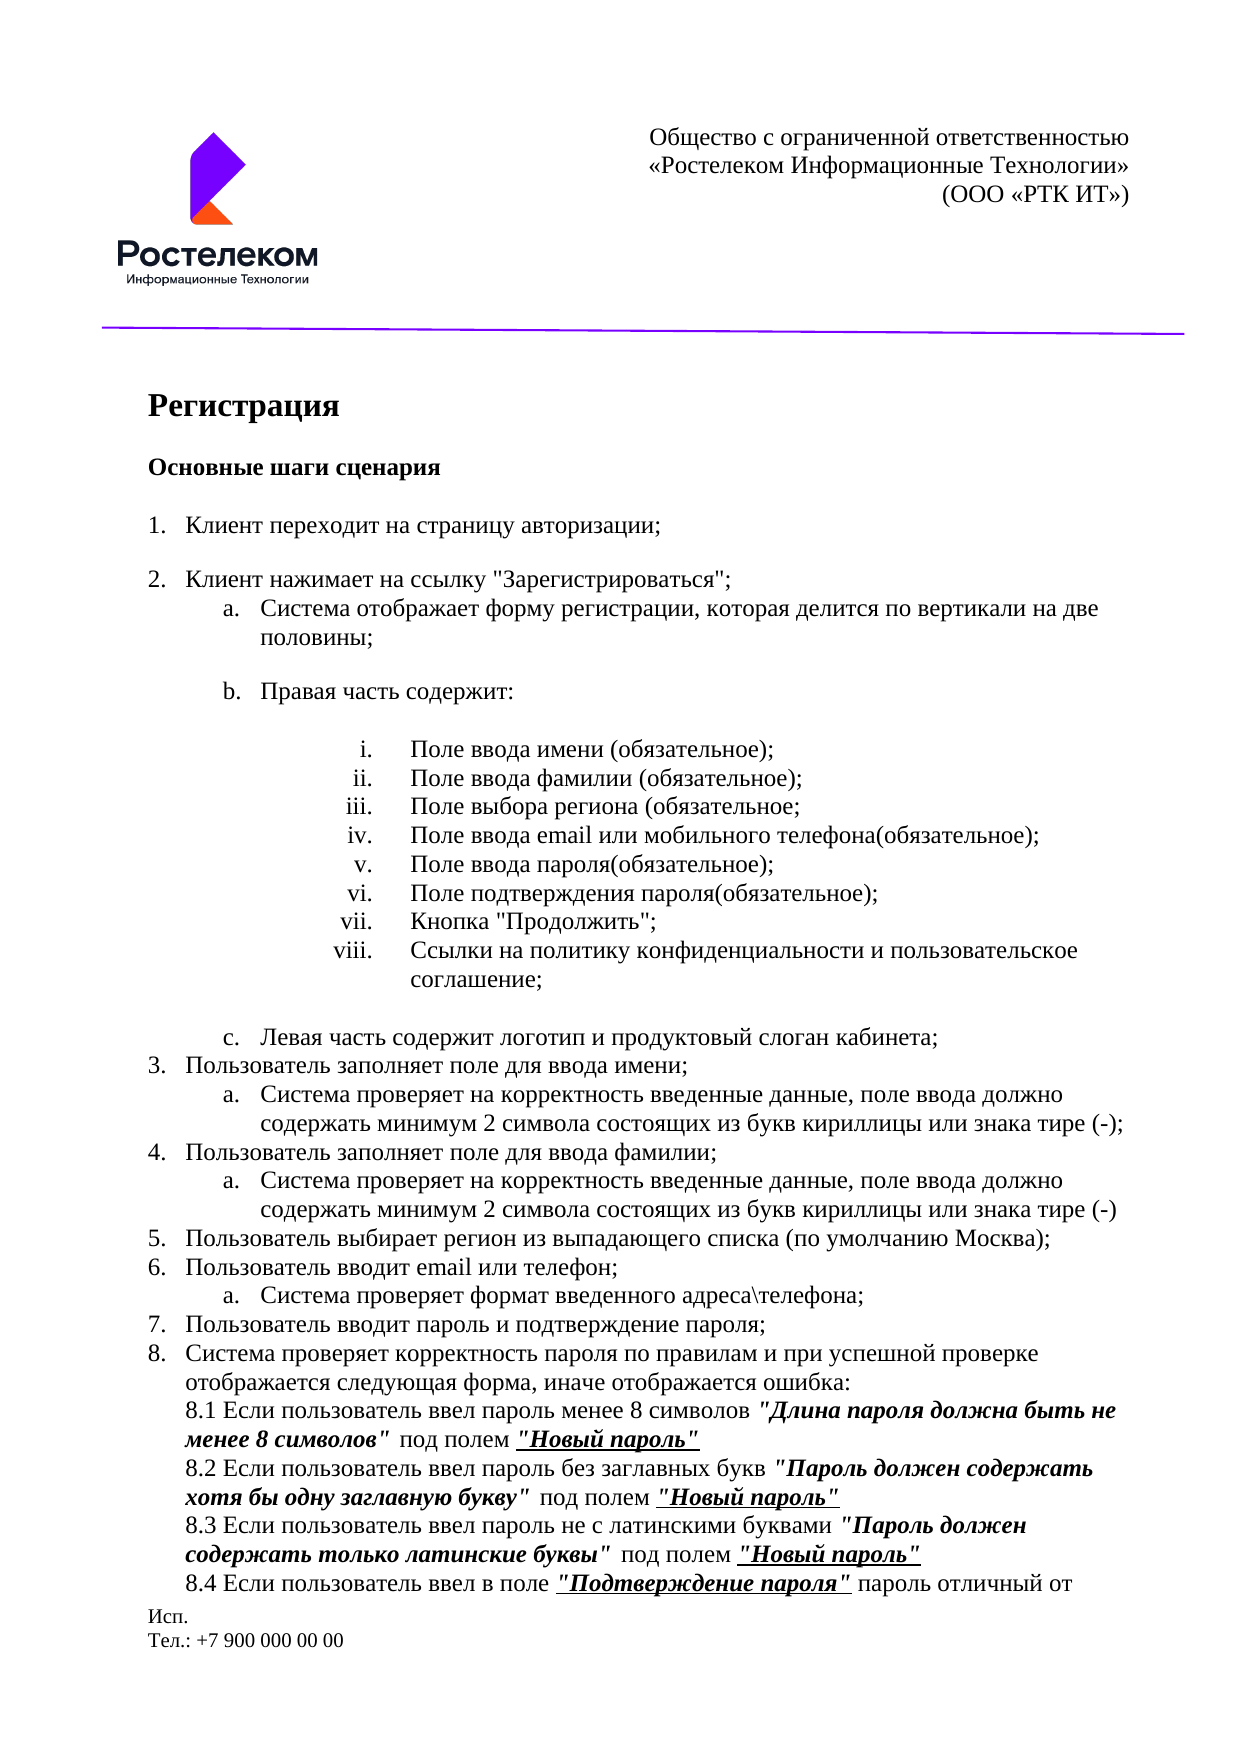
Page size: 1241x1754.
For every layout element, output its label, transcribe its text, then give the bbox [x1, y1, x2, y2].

list Система проверяет на корректность введенные данные, поле ввода должно содержать минимум 2 символа состоящих из букв кириллицы или знака тире (-); [223, 1079, 1152, 1137]
list Пользователь вводит пароль и подтверждение пароля; [148, 1309, 1152, 1338]
list Пользователь заполняет поле для ввода имени; [148, 1051, 1152, 1079]
list Клиент переходит на страницу авторизации; [148, 510, 1152, 564]
list Пользователь вводит email или телефон; [148, 1252, 1152, 1281]
list Поле ввода имени (обязательное); [373, 734, 1152, 763]
list Пользователь выбирает регион из выпадающего списка (по умолчанию Москва); [148, 1223, 1152, 1252]
list Система проверяет на корректность введенные данные, поле ввода должно содержать минимум 2 символа состоящих из букв кириллицы или знака тире (-) [223, 1166, 1152, 1223]
list Кнопка "Продолжить"; [373, 906, 1152, 935]
list Ссылки на политику конфиденциальности и пользовательское соглашение; [373, 935, 1152, 993]
list Левая часть содержит логотип и продуктовый слоган кабинета; [223, 1022, 1152, 1051]
list Поле ввода фамилии (обязательное); [373, 763, 1152, 791]
list Поле подтверждения пароля(обязательное); [373, 878, 1152, 906]
list Поле ввода email или мобильного телефона(обязательное); [373, 820, 1152, 849]
text Регистрация [148, 385, 1152, 423]
text Основные шаги сценария [148, 452, 1152, 481]
list Поле ввода пароля(обязательное); [373, 849, 1152, 878]
list Система отображает форму регистрации, которая делится по вертикали на две половины; [223, 593, 1152, 676]
list Система проверяет формат введенного адреса\телефона; [223, 1281, 1152, 1309]
list Клиент нажимает на ссылку "Зарегистрироваться"; [148, 564, 1152, 593]
picture [118, 132, 318, 287]
list Поле выбора региона (обязательное; [373, 791, 1152, 820]
list Правая часть содержит: [223, 676, 1152, 705]
list Пользователь заполняет поле для ввода фамилии; [148, 1137, 1152, 1166]
